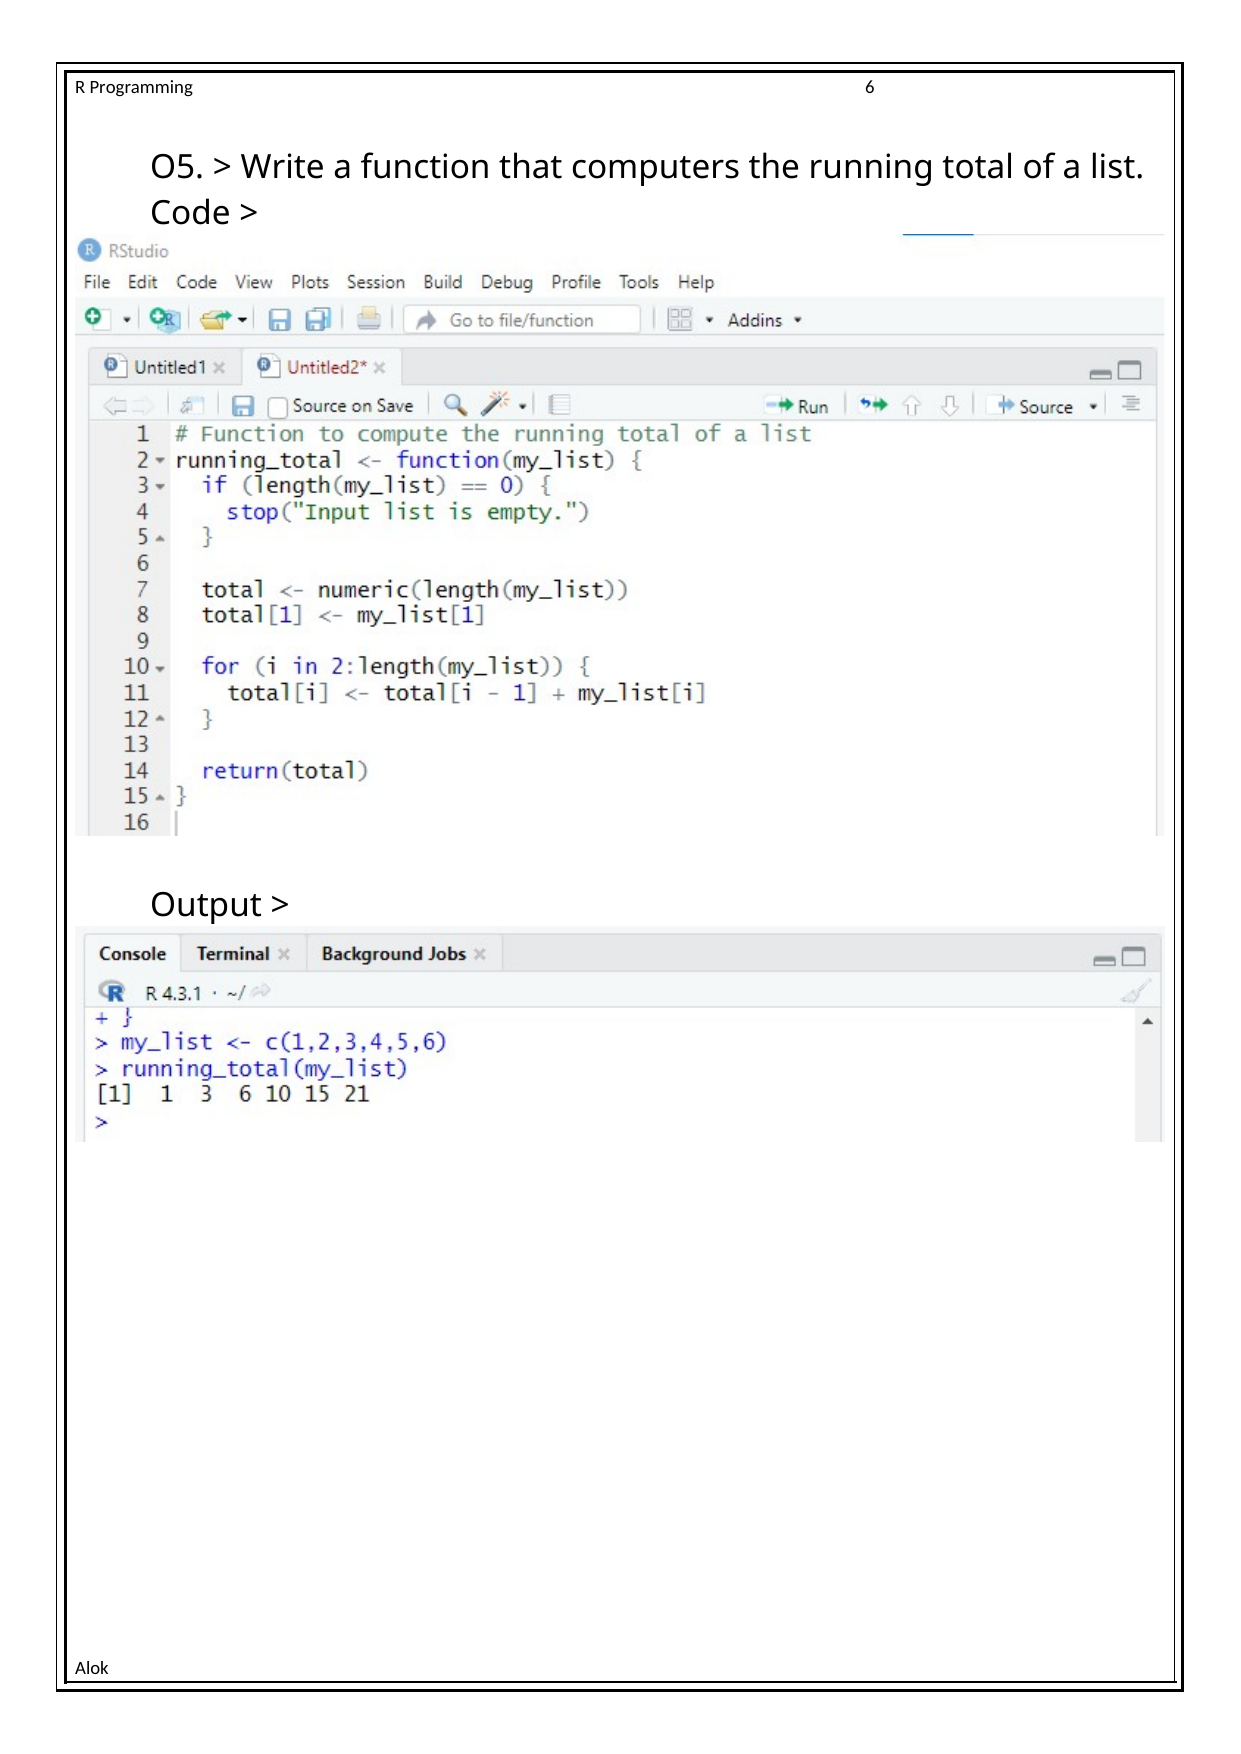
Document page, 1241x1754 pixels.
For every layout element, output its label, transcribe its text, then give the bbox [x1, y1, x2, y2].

text Output > [75, 881, 1165, 926]
text O5. > Write a function that computers the running total of a list. [75, 143, 1165, 189]
picture [75, 234, 1165, 836]
picture [75, 926, 1165, 1142]
text Code > [75, 189, 1165, 234]
